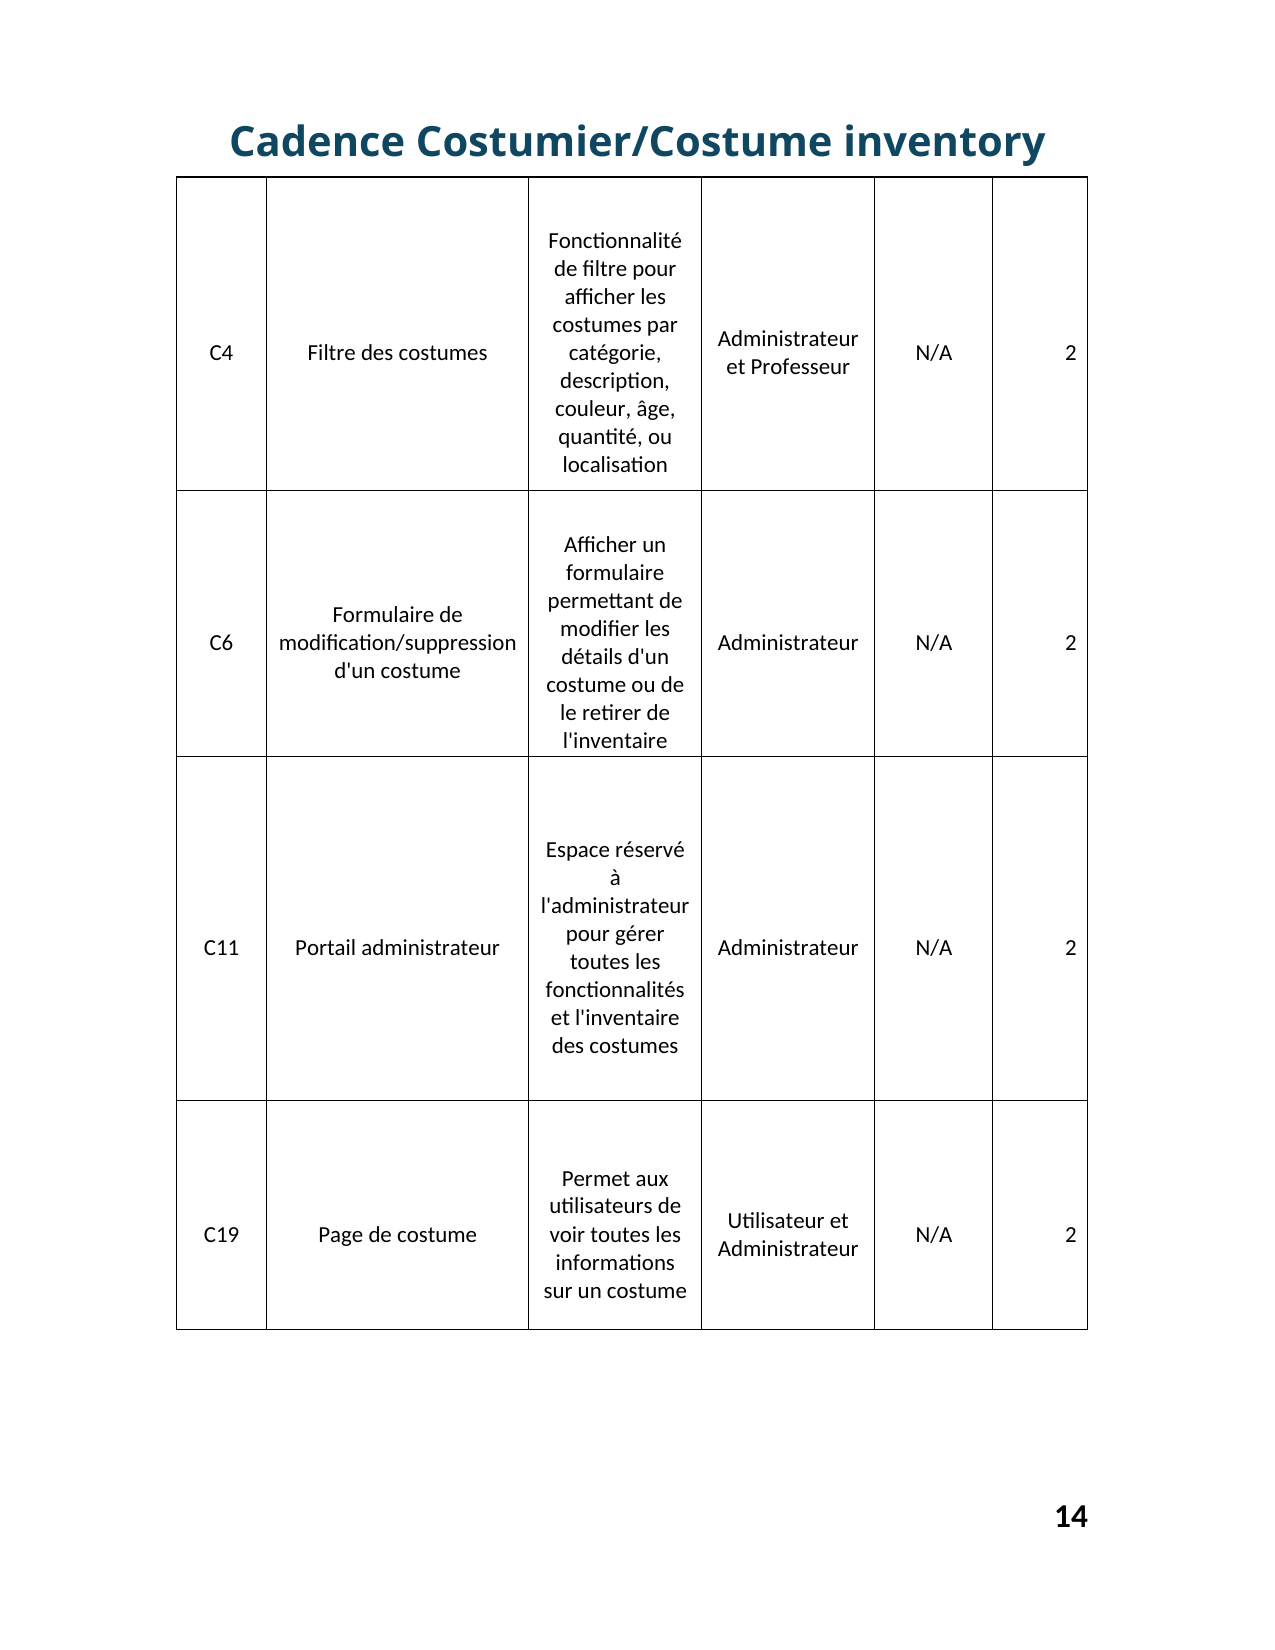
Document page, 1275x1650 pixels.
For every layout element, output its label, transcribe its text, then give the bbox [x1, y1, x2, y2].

table_cell N/A [875, 178, 992, 490]
table_cell Formulaire de modification/suppression d'un costume [267, 491, 528, 756]
table_cell C4 [177, 178, 266, 490]
table_cell Espace réservé à l'administrateur pour gérer toutes les fonctionnalités et l'inventaire des costumes [529, 757, 701, 1100]
table_cell Administrateur [702, 491, 874, 756]
table_cell 2 [993, 178, 1087, 490]
table_cell Administrateur et Professeur [702, 178, 874, 490]
table_cell N/A [875, 1101, 992, 1329]
table_cell Permet aux utilisateurs de voir toutes les informations sur un costume [529, 1101, 701, 1329]
table_cell 2 [993, 491, 1087, 756]
table_cell Administrateur [702, 757, 874, 1100]
table_cell Utilisateur et Administrateur [702, 1101, 874, 1329]
table_cell 2 [993, 757, 1087, 1100]
table_cell Portail administrateur [267, 757, 528, 1100]
table_cell C11 [177, 757, 266, 1100]
table_cell C19 [177, 1101, 266, 1329]
table_cell N/A [875, 757, 992, 1100]
table_cell N/A [875, 491, 992, 756]
table_cell Page de costume [267, 1101, 528, 1329]
table_cell Filtre des costumes [267, 178, 528, 490]
table_cell C6 [177, 491, 266, 756]
table_cell Afficher un formulaire permettant de modifier les détails d'un costume ou de le retirer de l'inventaire [529, 491, 701, 756]
table_cell 2 [993, 1101, 1087, 1329]
table_cell Fonctionnalité de filtre pour afficher les costumes par catégorie, description, couleur, âge, quantité, ou localisation [529, 178, 701, 490]
